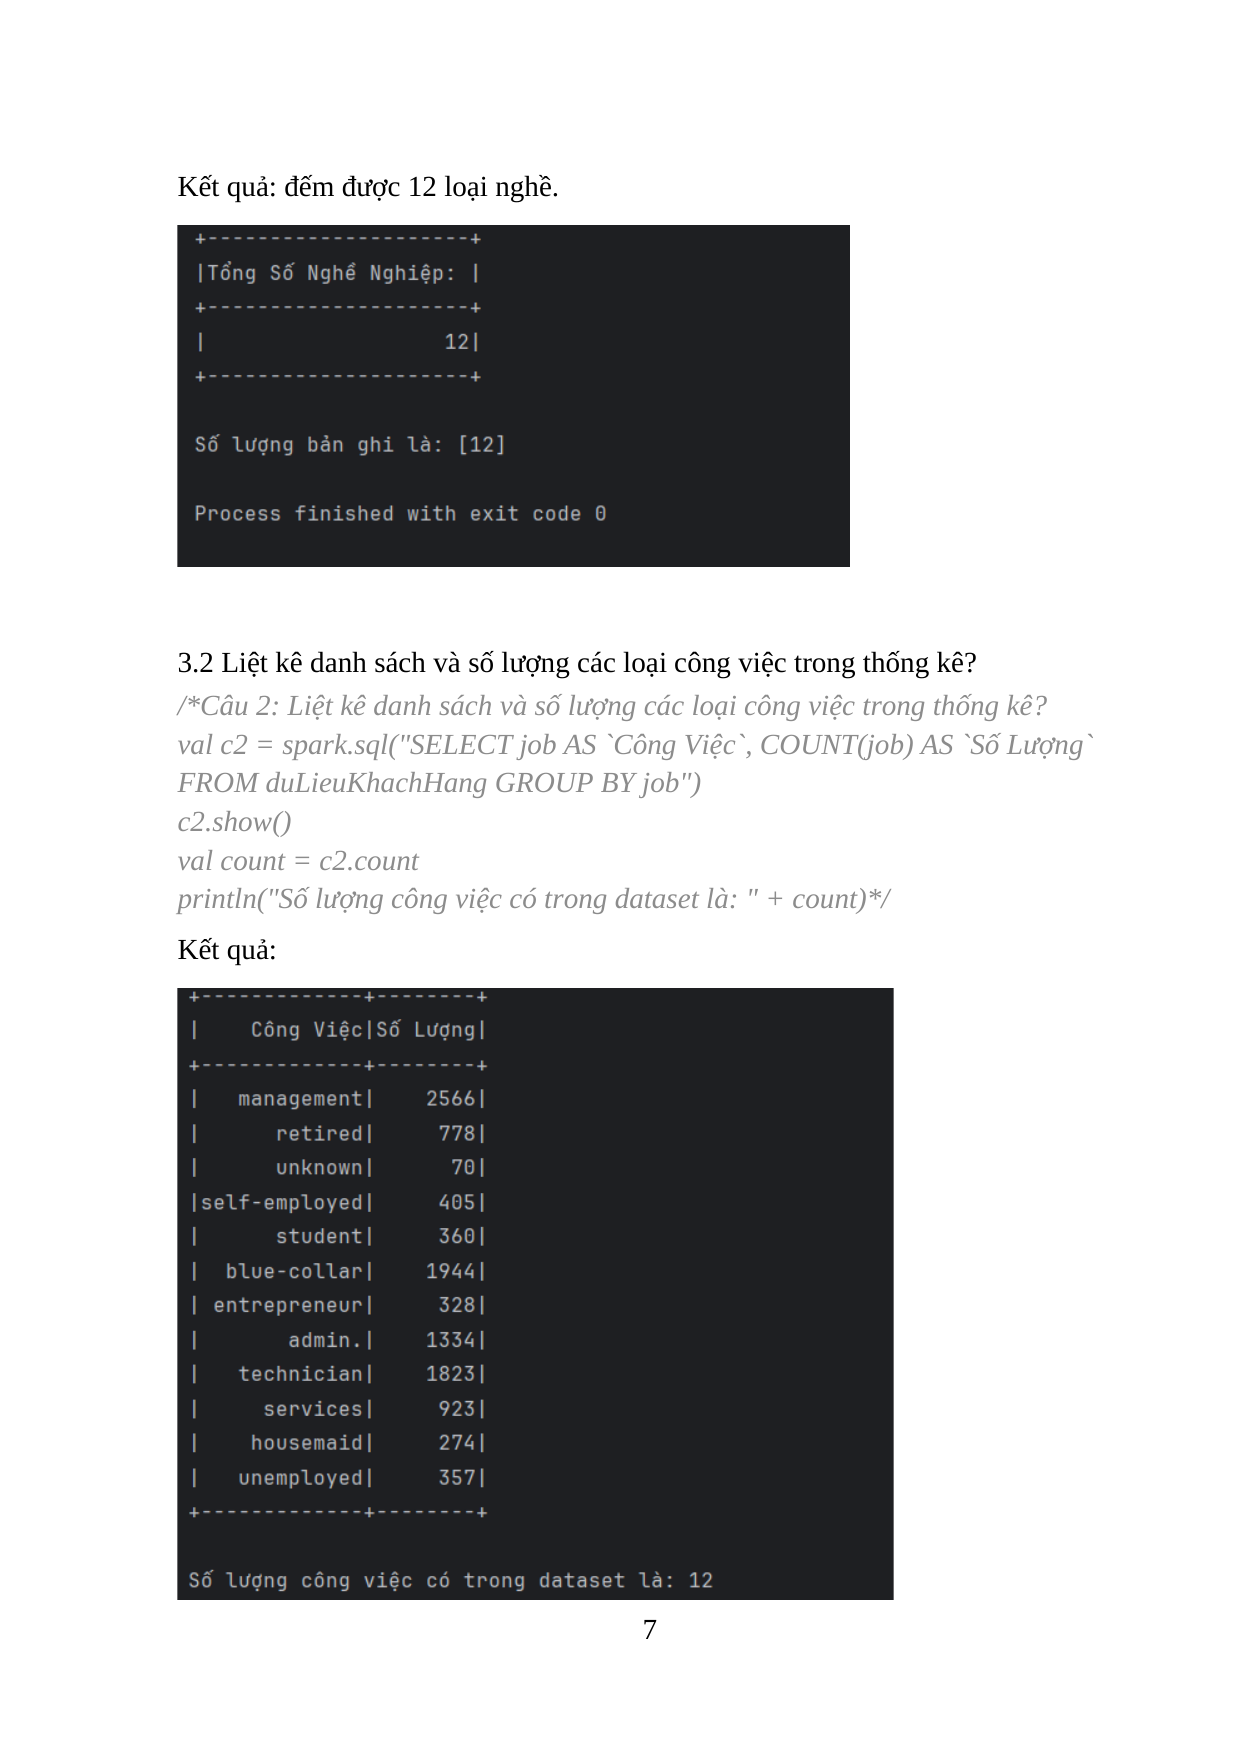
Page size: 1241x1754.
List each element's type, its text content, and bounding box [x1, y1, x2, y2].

subtitle 3.2 Liệt kê danh sách và số lượng các loại công việc trong thống kê? [177, 645, 1122, 678]
picture [177, 988, 894, 1600]
picture [177, 225, 850, 567]
text /*Câu 2: Liệt kê danh sách và số lượng các loại công việc trong thống kê? val c2 = spark.sql("SELECT job AS `Công Việc`, COUNT(job) AS `Số Lượng` FROM duLieuKhachHang GROUP BY job") c2.show() val count = c2.count println("Số lượng công việc có trong dataset là: " + count)*/ [177, 688, 1122, 915]
text Kết quả: đếm được 12 loại nghề. [177, 169, 1122, 203]
text Kết quả: [177, 932, 1122, 966]
